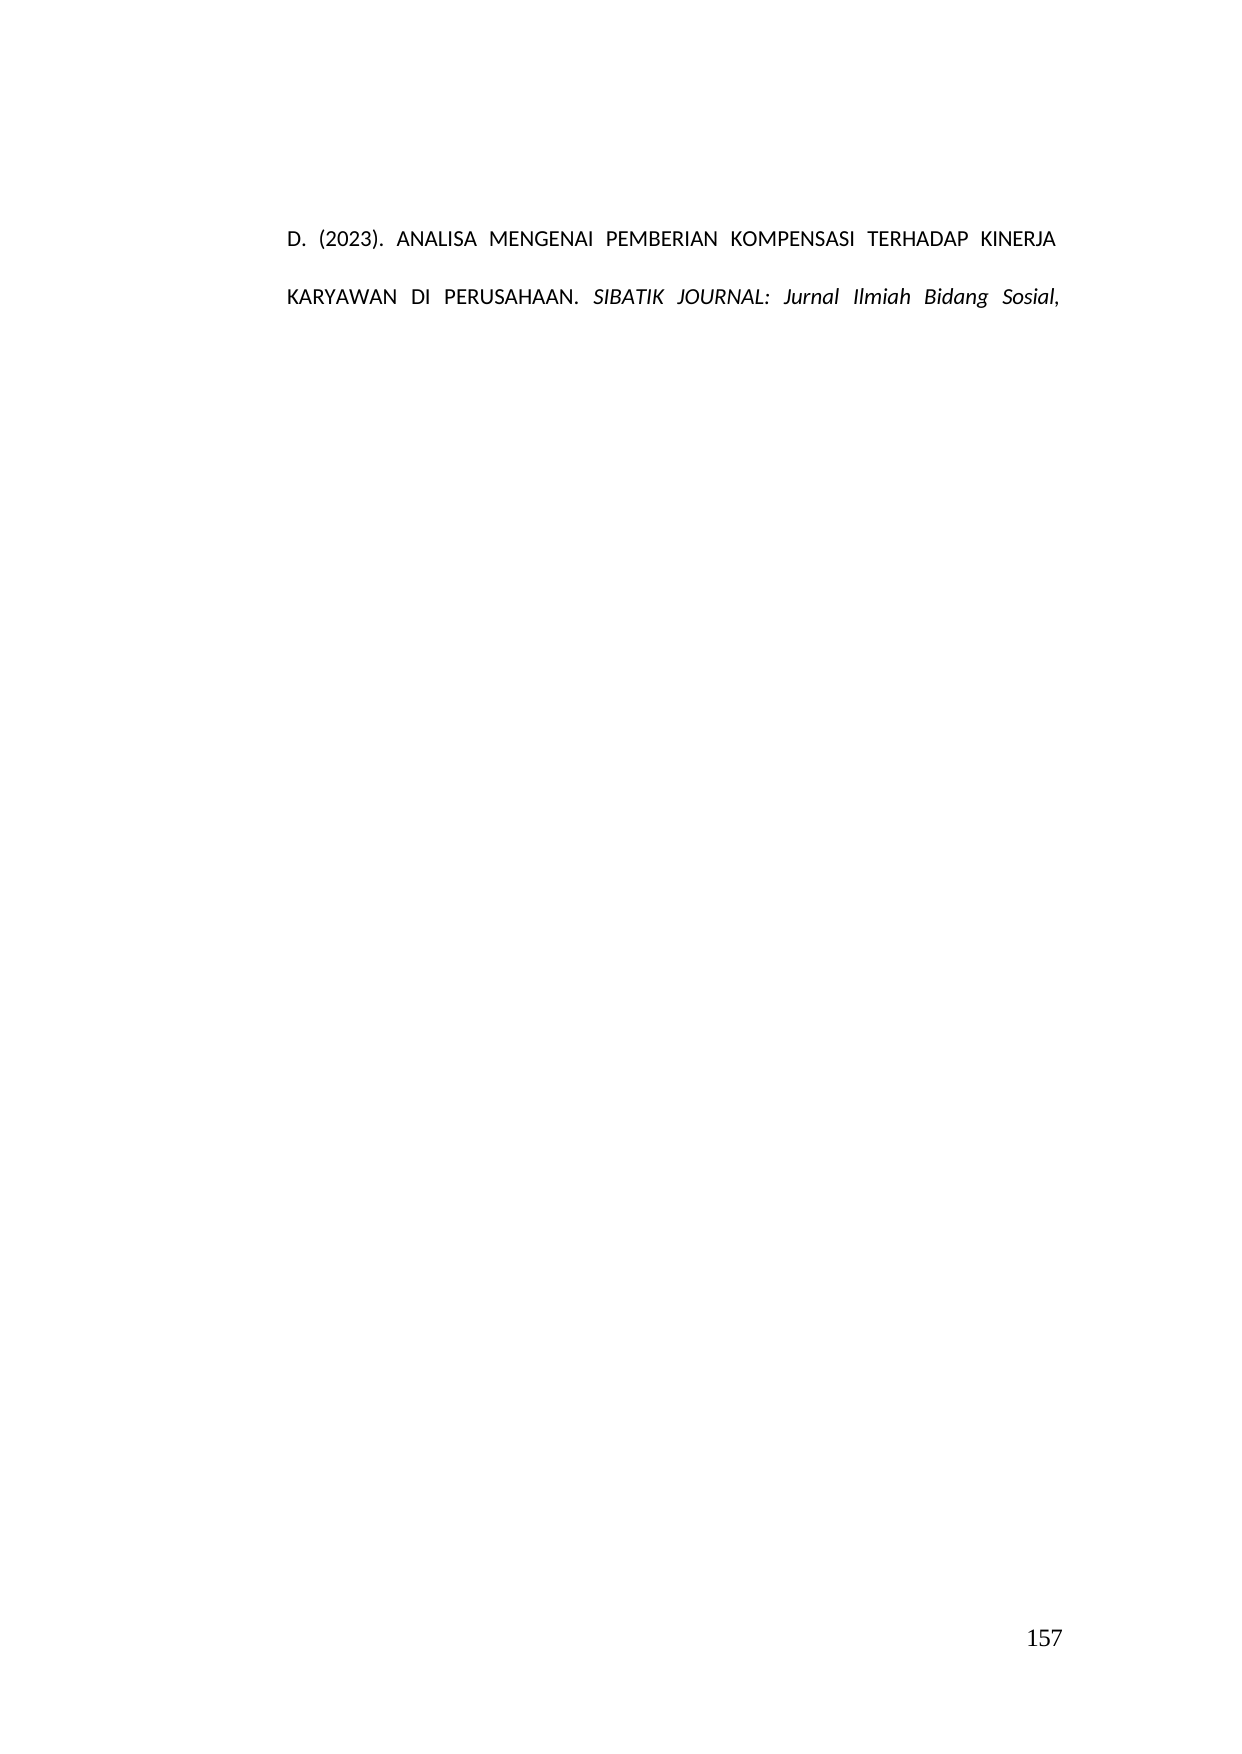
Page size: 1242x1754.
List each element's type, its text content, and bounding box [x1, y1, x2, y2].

text KARYAWAN DI PERUSAHAAN. SIBATIK JOURNAL: Jurnal Ilmiah Bidang Sosial, [287, 282, 1197, 310]
text D. (2023). ANALISA MENGENAI PEMBERIAN KOMPENSASI TERHADAP KINERJA [287, 224, 1197, 252]
